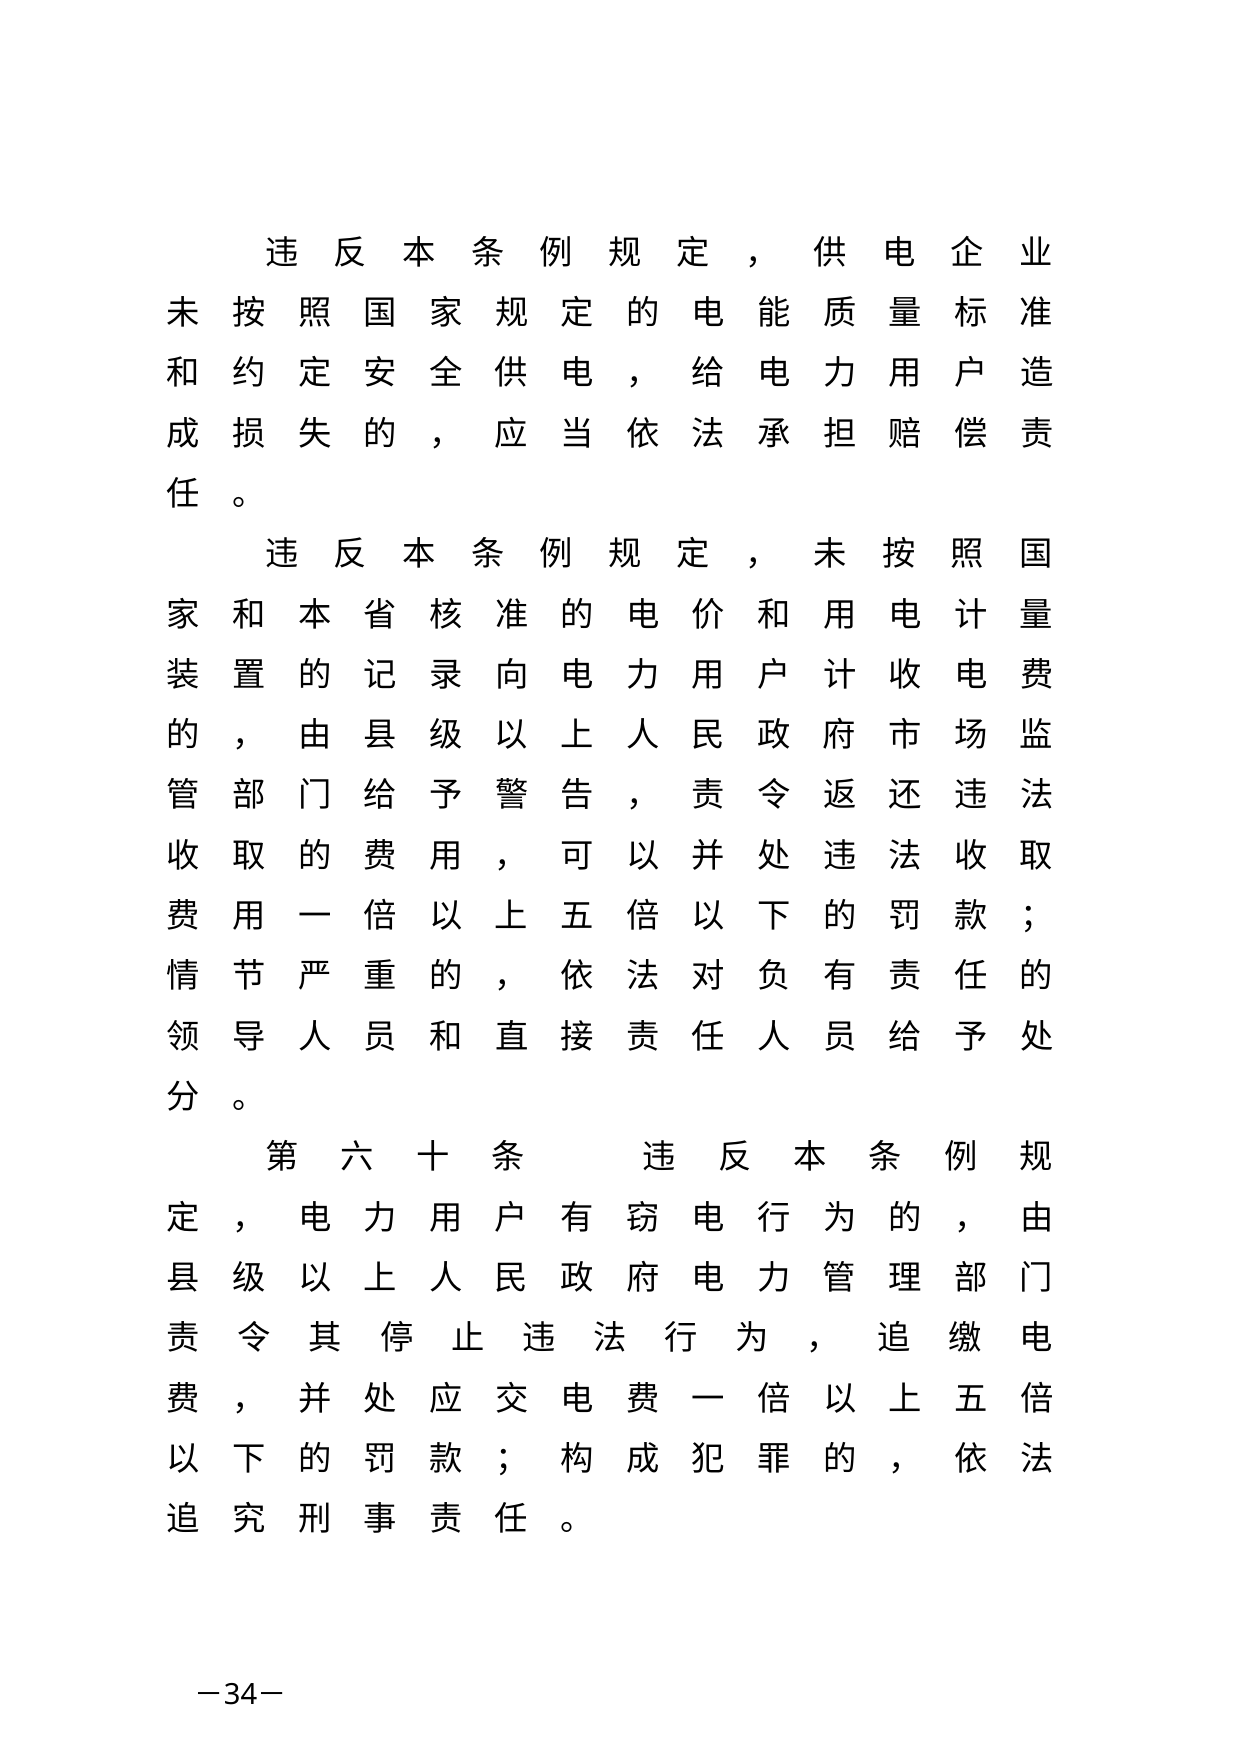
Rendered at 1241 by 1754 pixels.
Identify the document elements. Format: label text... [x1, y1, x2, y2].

text 违反本条例规定，未按照国家和本省核准的电价和用电计量装置的记录向电力用户计收电费的，由县级以上人民政府市场监管部门给予警告，责令返还违法收取的费用，可以并处违法收取费用一倍以上五倍以下的罚款；情节严重的，依法对负有责任的领导人员和直接责任人员给予处分。 [167, 521, 1085, 1124]
text 第六十条 违反本条例规定，电力用户有窃电行为的，由县级以上人民政府电力管理部门责令其停止违法行为，追缴电费，并处应交电费一倍以上五倍以下的罚款；构成犯罪的，依法追究刑事责任。 [167, 1124, 1085, 1546]
text 违反本条例规定，供电企业未按照国家规定的电能质量标准和约定安全供电，给电力用户造成损失的，应当依法承担赔偿责任。 [167, 219, 1085, 521]
